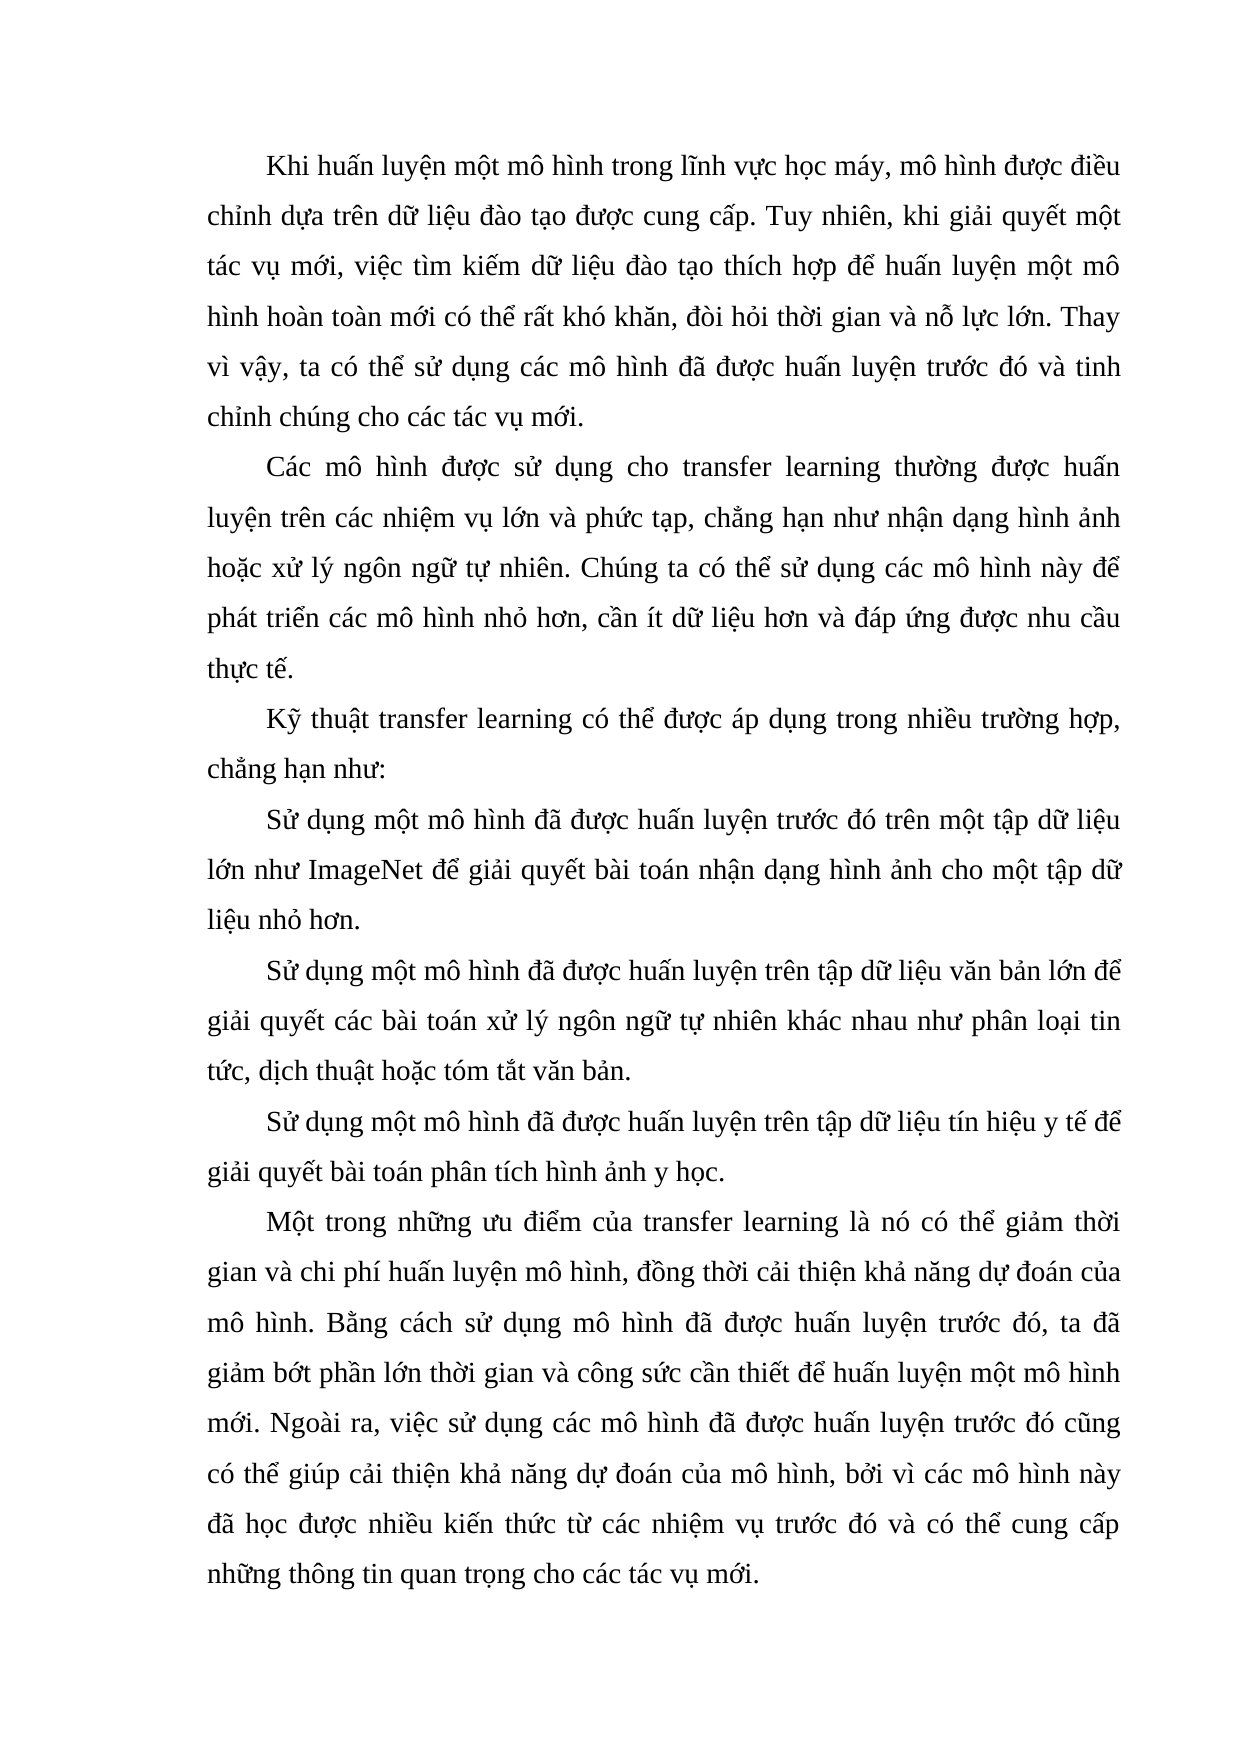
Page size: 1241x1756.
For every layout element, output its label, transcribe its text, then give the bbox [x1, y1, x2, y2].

text Các mô hình được sử dụng cho transfer learning thường được huấn luyện trên các nhiệm vụ lớn và phức tạp, chẳng hạn như nhận dạng hình ảnh hoặc xử lý ngôn ngữ tự nhiên. Chúng ta có thể sử dụng các mô hình này để phát triển các mô hình nhỏ hơn, cần ít dữ liệu hơn và đáp ứng được nhu cầu thực tế. [207, 449, 1122, 684]
text Sử dụng một mô hình đã được huấn luyện trên tập dữ liệu tín hiệu y tế để giải quyết bài toán phân tích hình ảnh y học. [207, 1104, 1122, 1187]
text Khi huấn luyện một mô hình trong lĩnh vực học máy, mô hình được điều chỉnh dựa trên dữ liệu đào tạo được cung cấp. Tuy nhiên, khi giải quyết một tác vụ mới, việc tìm kiếm dữ liệu đào tạo thích hợp để huấn luyện một mô hình hoàn toàn mới có thể rất khó khăn, đòi hỏi thời gian và nỗ lực lớn. Thay vì vậy, ta có thể sử dụng các mô hình đã được huấn luyện trước đó và tinh chỉnh chúng cho các tác vụ mới. [207, 148, 1122, 433]
text Sử dụng một mô hình đã được huấn luyện trên tập dữ liệu văn bản lớn để giải quyết các bài toán xử lý ngôn ngữ tự nhiên khác nhau như phân loại tin tức, dịch thuật hoặc tóm tắt văn bản. [207, 953, 1122, 1087]
text Một trong những ưu điểm của transfer learning là nó có thể giảm thời gian và chi phí huấn luyện mô hình, đồng thời cải thiện khả năng dự đoán của mô hình. Bằng cách sử dụng mô hình đã được huấn luyện trước đó, ta đã giảm bớt phần lớn thời gian và công sức cần thiết để huấn luyện một mô hình mới. Ngoài ra, việc sử dụng các mô hình đã được huấn luyện trước đó cũng có thể giúp cải thiện khả năng dự đoán của mô hình, bởi vì các mô hình này đã học được nhiều kiến thức từ các nhiệm vụ trước đó và có thể cung cấp những thông tin quan trọng cho các tác vụ mới. [207, 1204, 1122, 1590]
text Sử dụng một mô hình đã được huấn luyện trước đó trên một tập dữ liệu lớn như ImageNet để giải quyết bài toán nhận dạng hình ảnh cho một tập dữ liệu nhỏ hơn. [207, 802, 1122, 936]
text Kỹ thuật transfer learning có thể được áp dụng trong nhiều trường hợp, chẳng hạn như: [207, 701, 1122, 785]
